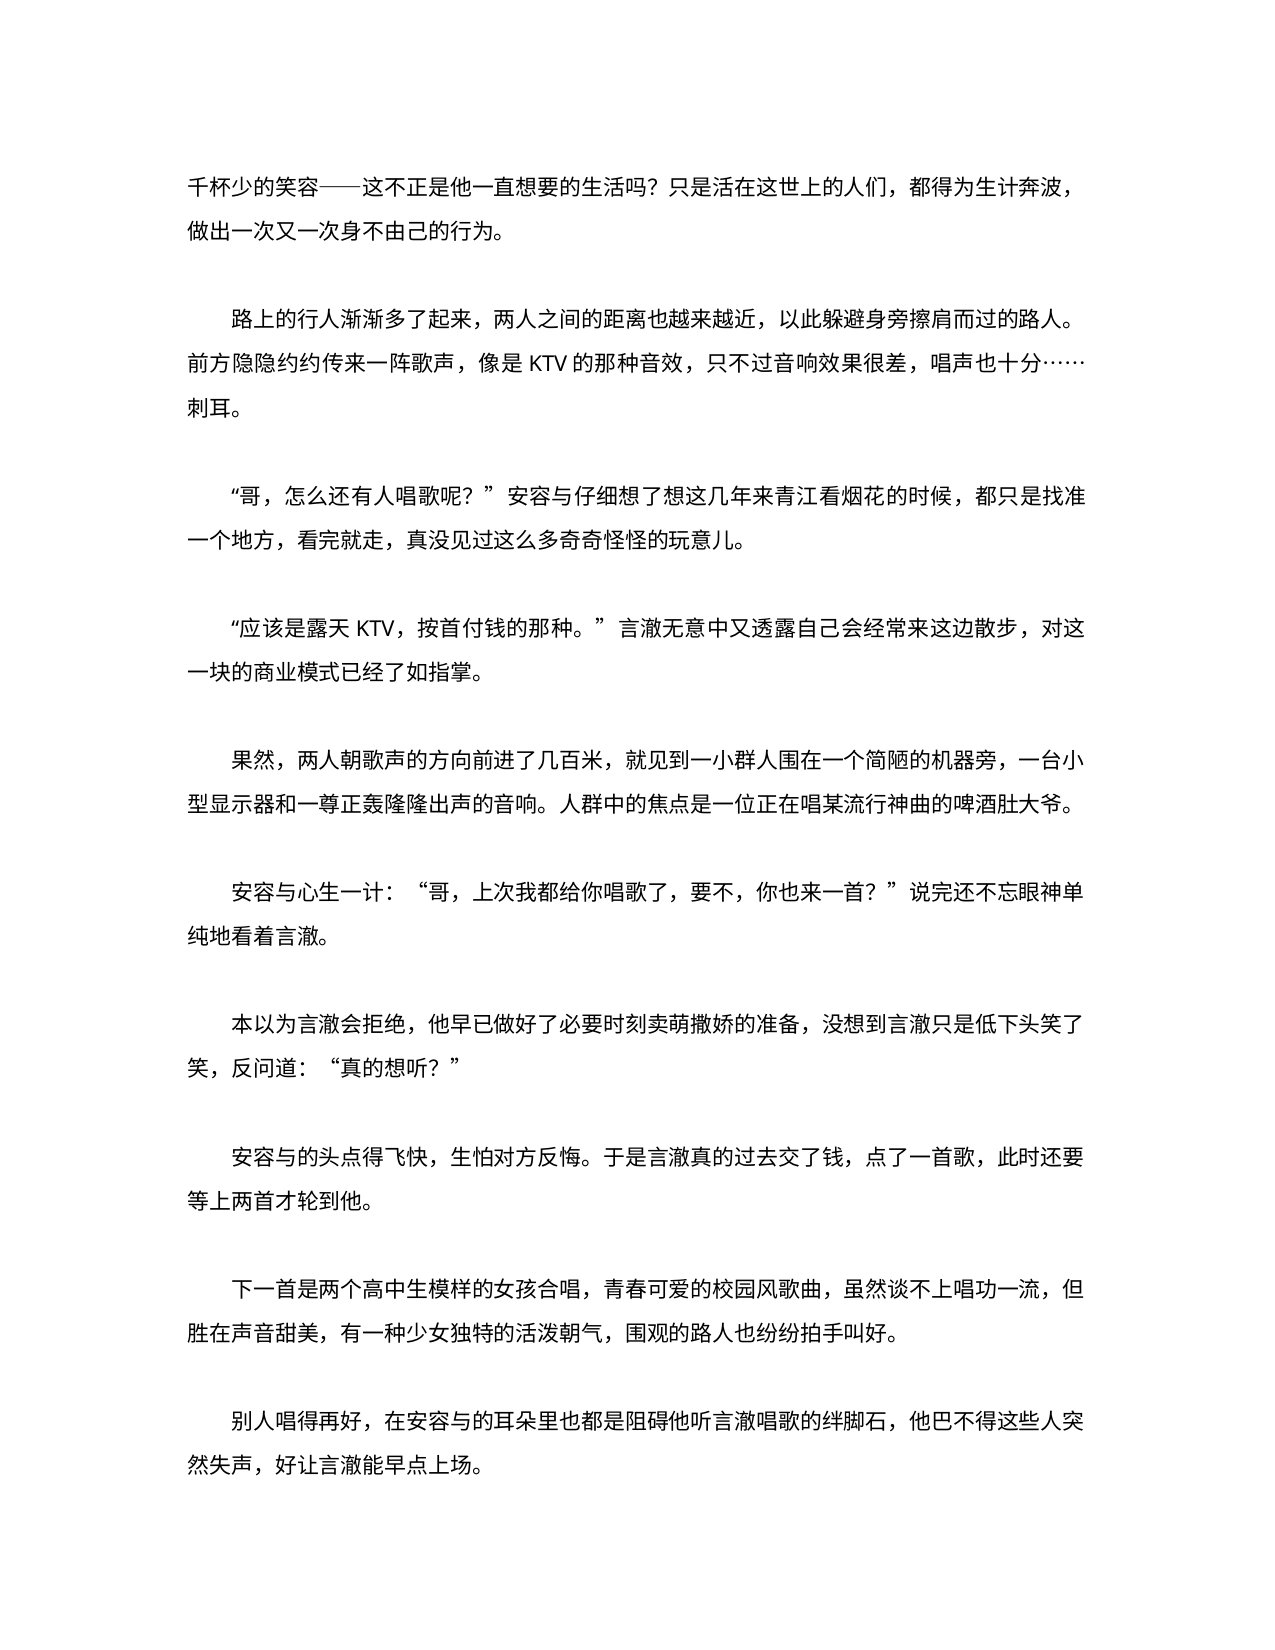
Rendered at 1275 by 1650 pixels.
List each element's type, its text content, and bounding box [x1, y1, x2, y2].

text “哥，怎么还有人唱歌呢？”安容与仔细想了想这几年来青江看烟花的时候，都只是找准一个地方，看完就走，真没见过这么多奇奇怪怪的玩意儿。 [187, 472, 1087, 561]
text “应该是露天KTV，按首付钱的那种。”言澈无意中又透露自己会经常来这边散步，对这一块的商业模式已经了如指掌。 [187, 605, 1087, 693]
text 路上的行人渐渐多了起来，两人之间的距离也越来越近，以此躲避身旁擦肩而过的路人。前方隐隐约约传来一阵歌声，像是KTV的那种音效，只不过音响效果很差，唱声也十分……刺耳。 [187, 296, 1087, 428]
text 安容与的头点得飞快，生怕对方反悔。于是言澈真的过去交了钱，点了一首歌，此时还要等上两首才轮到他。 [187, 1133, 1087, 1222]
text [187, 164, 1087, 252]
text 本以为言澈会拒绝，他早已做好了必要时刻卖萌撒娇的准备，没想到言澈只是低下头笑了笑，反问道：“真的想听？” [187, 1001, 1087, 1089]
text 别人唱得再好，在安容与的耳朵里也都是阻碍他听言澈唱歌的绊脚石，他巴不得这些人突然失声，好让言澈能早点上场。 [187, 1398, 1087, 1486]
text 下一首是两个高中生模样的女孩合唱，青春可爱的校园风歌曲，虽然谈不上唱功一流，但胜在声音甜美，有一种少女独特的活泼朝气，围观的路人也纷纷拍手叫好。 [187, 1266, 1087, 1354]
text 果然，两人朝歌声的方向前进了几百米，就见到一小群人围在一个简陋的机器旁，一台小型显示器和一尊正轰隆隆出声的音响。人群中的焦点是一位正在唱某流行神曲的啤酒肚大爷。 [187, 737, 1087, 825]
text 安容与心生一计：“哥，上次我都给你唱歌了，要不，你也来一首？”说完还不忘眼神单纯地看着言澈。 [187, 869, 1087, 957]
